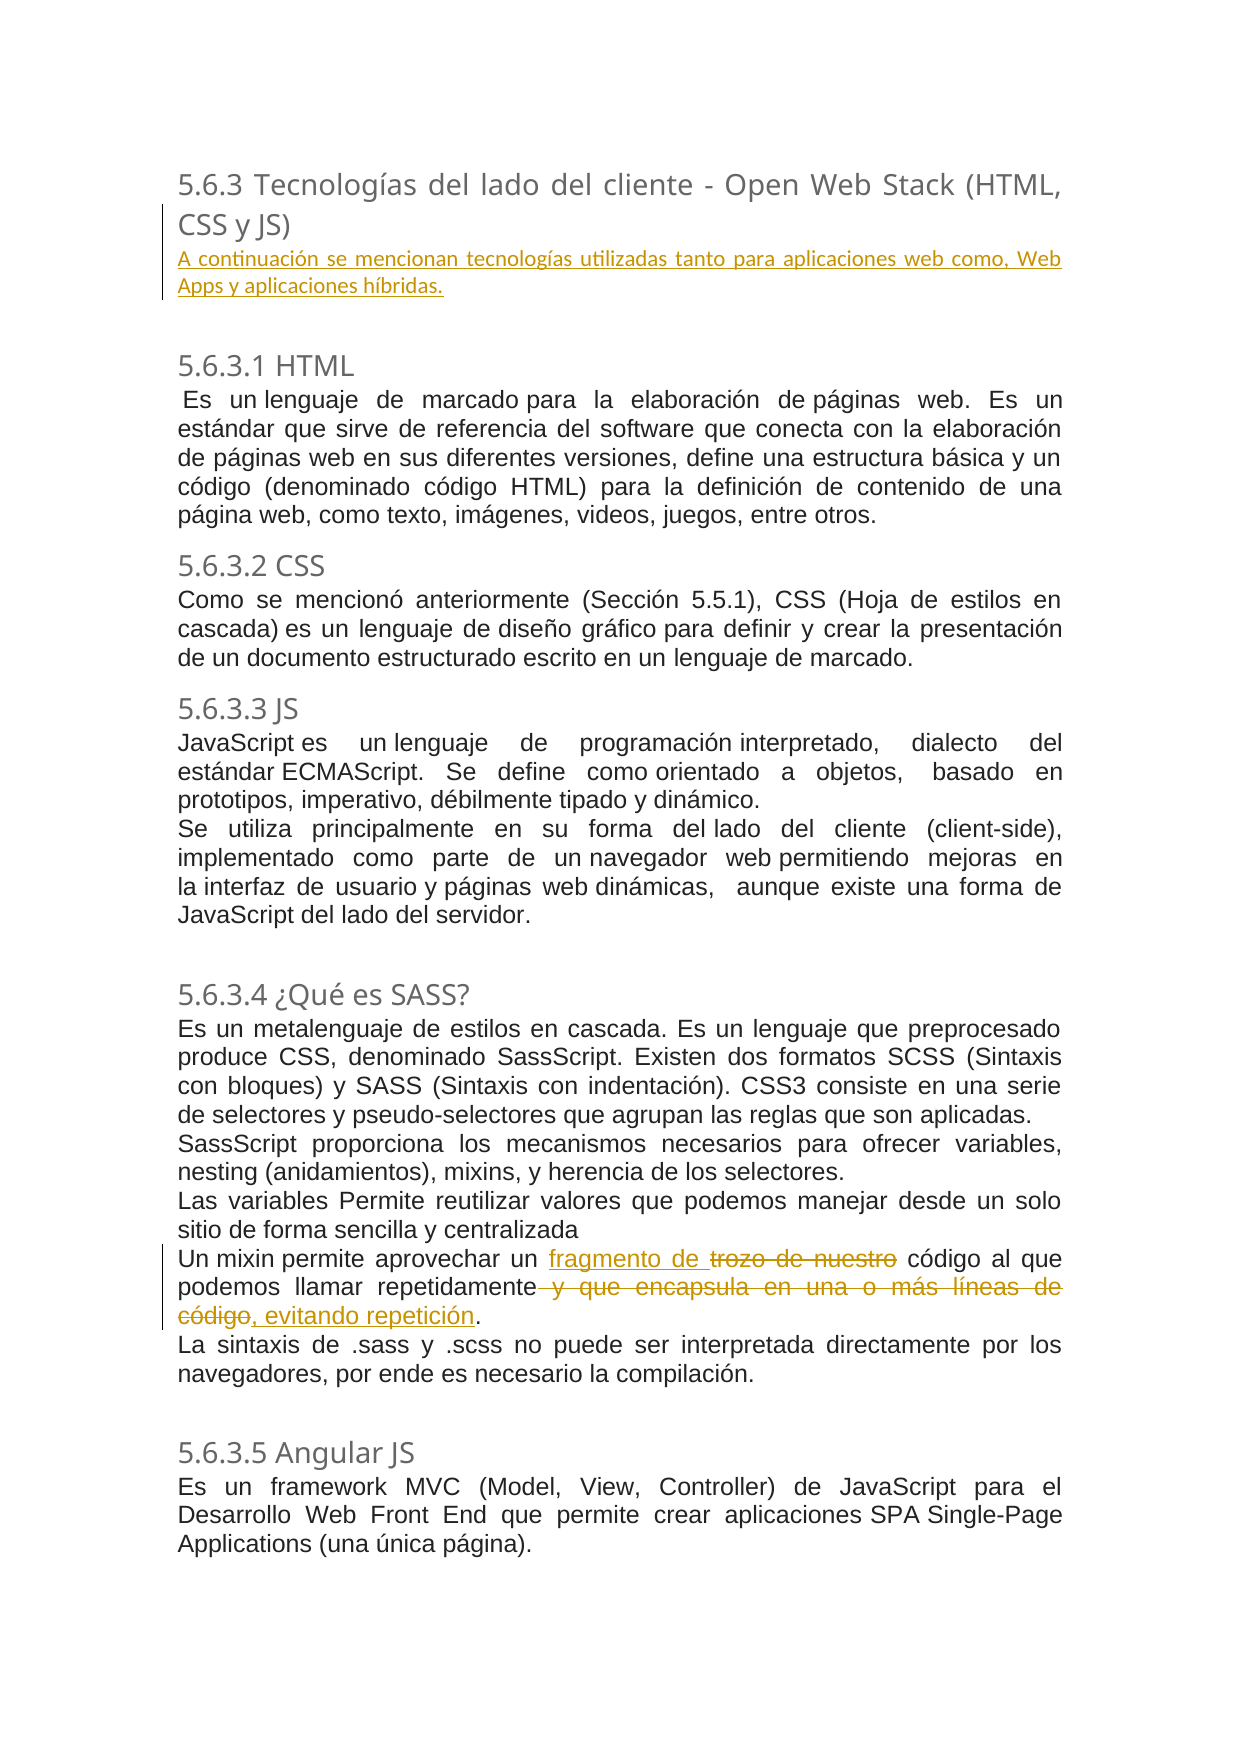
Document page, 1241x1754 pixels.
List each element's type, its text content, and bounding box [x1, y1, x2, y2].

text Se utiliza principalmente en su forma del lado del cliente (client-side), implementado como parte de un navegador web permitiendo mejoras en la interfaz de usuario y páginas web dinámicas, ​ aunque existe una forma de JavaScript del lado del servidor. [177, 814, 1063, 929]
subtitle 5.6.3.2 CSS [177, 546, 1063, 585]
subtitle 5.6.3.4 ¿Qué es SASS? [177, 974, 1063, 1013]
text SassScript proporciona los mecanismos necesarios para ofrecer variables, nesting (anidamientos), mixins, y herencia de los selectores. [177, 1128, 1063, 1186]
text Las variables Permite reutilizar valores que podemos manejar desde un solo sitio de forma sencilla y centralizada [177, 1186, 1063, 1243]
text JavaScript es un lenguaje de programación interpretado, dialecto del estándar ECMAScript. Se define como orientado a objetos, ​ basado en prototipos, imperativo, débilmente tipado y dinámico. [177, 728, 1063, 814]
text Es un metalenguaje de estilos en cascada. Es un lenguaje que preprocesado produce CSS, denominado SassScript. Existen dos formatos SCSS (Sintaxis con bloques) y SASS (Sintaxis con indentación). CSS3 consiste en una serie de selectores y pseudo-selectores que agrupan las reglas que son aplicadas. [177, 1013, 1063, 1128]
text Un mixin permite aprovechar un código al que podemos llamar repetidamente. [177, 1243, 1063, 1330]
subtitle 5.6.3.3 JS [177, 688, 1063, 728]
subtitle 5.6.3.1 HTML [177, 345, 1063, 385]
text Es un lenguaje de marcado para la elaboración de páginas web. Es un estándar que sirve de referencia del software que conecta con la elaboración de páginas web en sus diferentes versiones, define una estructura básica y un código (denominado código HTML) para la definición de contenido de una página web, como texto, imágenes, videos, juegos, entre otros. [177, 385, 1063, 529]
text Es un framework MVC (Model, View, Controller) de JavaScript para el Desarrollo Web Front End que permite crear aplicaciones SPA Single-Page Applications (una única página). [177, 1472, 1063, 1558]
subtitle 5.6.3.5 Angular JS [177, 1432, 1063, 1472]
text La sintaxis de .sass y .scss no puede ser interpretada directamente por los navegadores, por ende es necesario la compilación. [177, 1330, 1063, 1387]
subtitle 5.6.3 Tecnologías del lado del cliente - Open Web Stack (HTML, CSS y JS) [177, 164, 1063, 244]
text Como se mencionó anteriormente (Sección 5.5.1), CSS (Hoja de estilos en cascada) es un lenguaje de diseño gráfico para definir y crear la presentación de un documento estructurado escrito en un lenguaje de marcado. [177, 585, 1063, 672]
